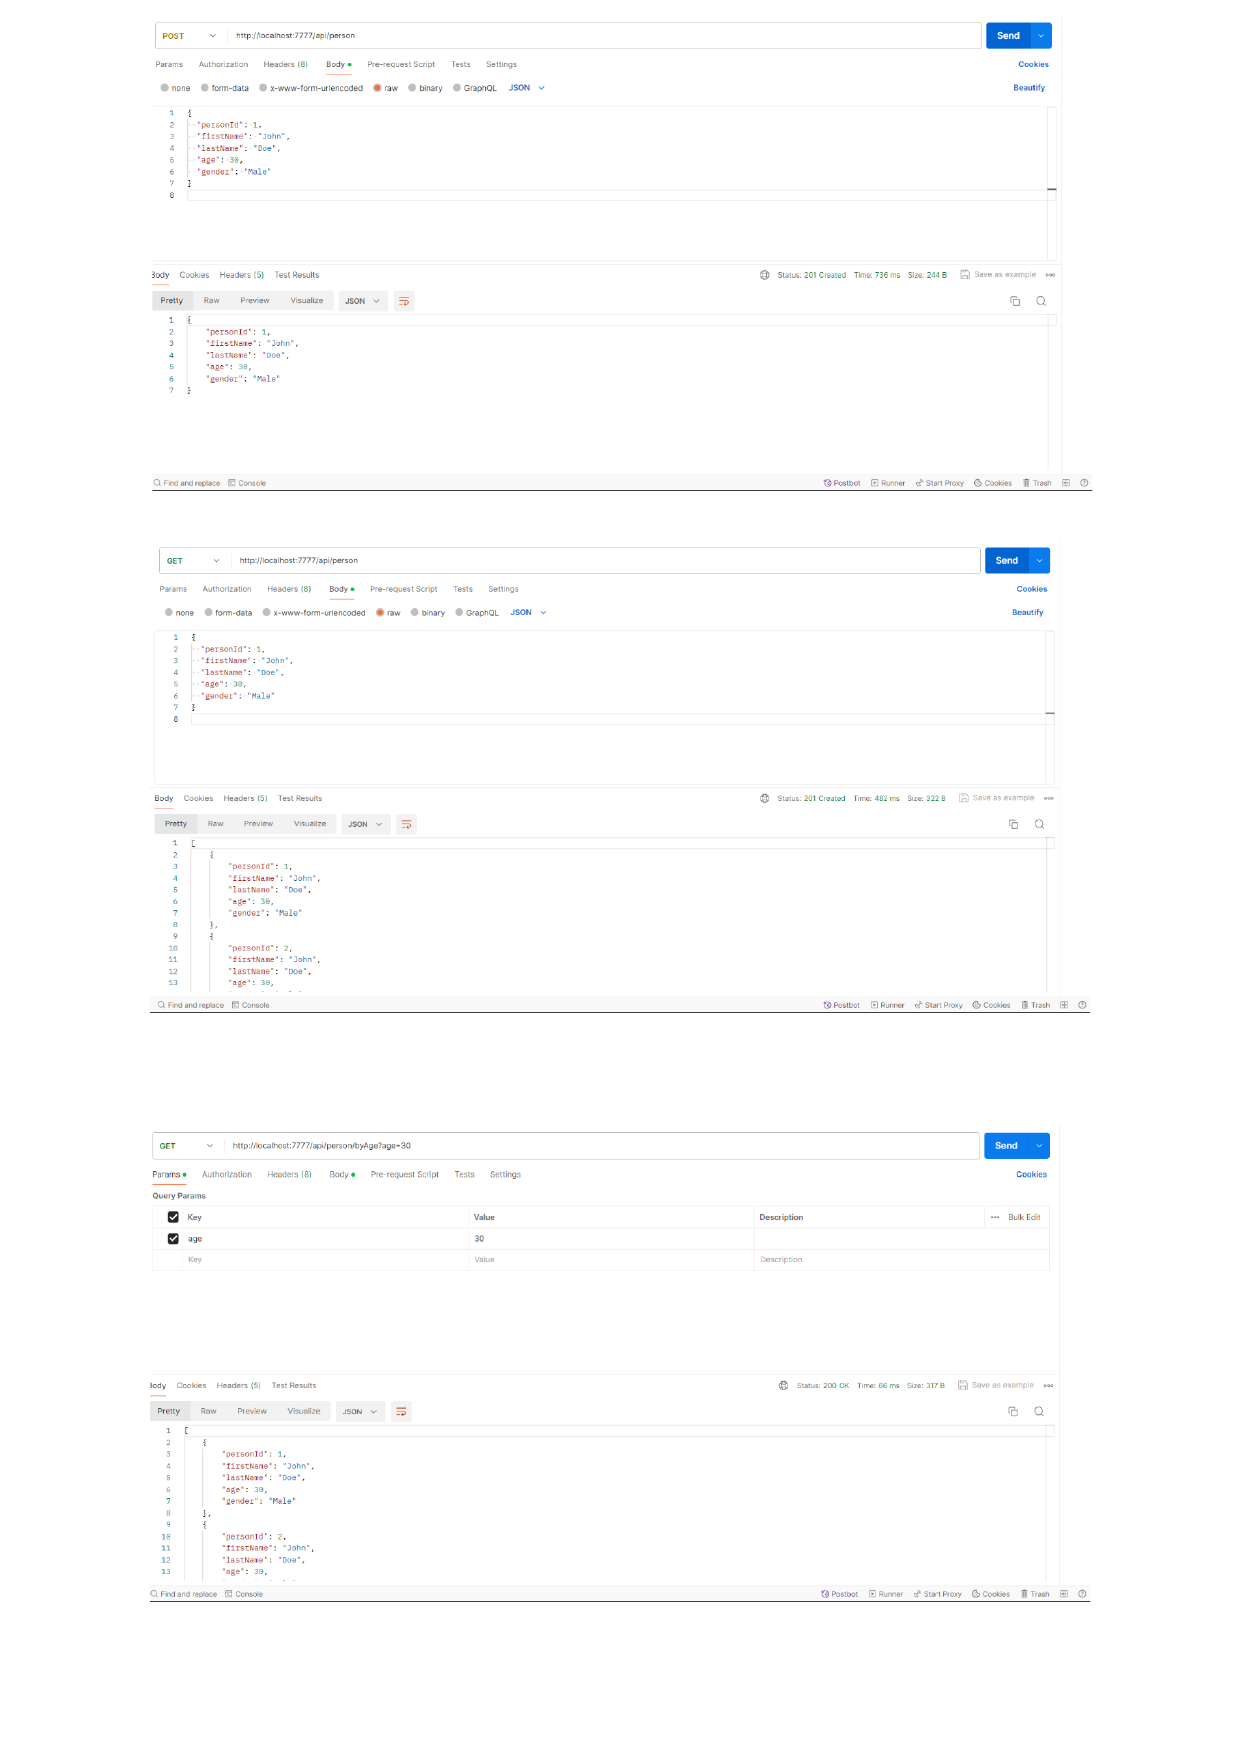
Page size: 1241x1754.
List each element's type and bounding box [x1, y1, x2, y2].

picture [150, 1125, 1091, 1602]
picture [150, 539, 1091, 1013]
picture [152, 16, 1093, 491]
